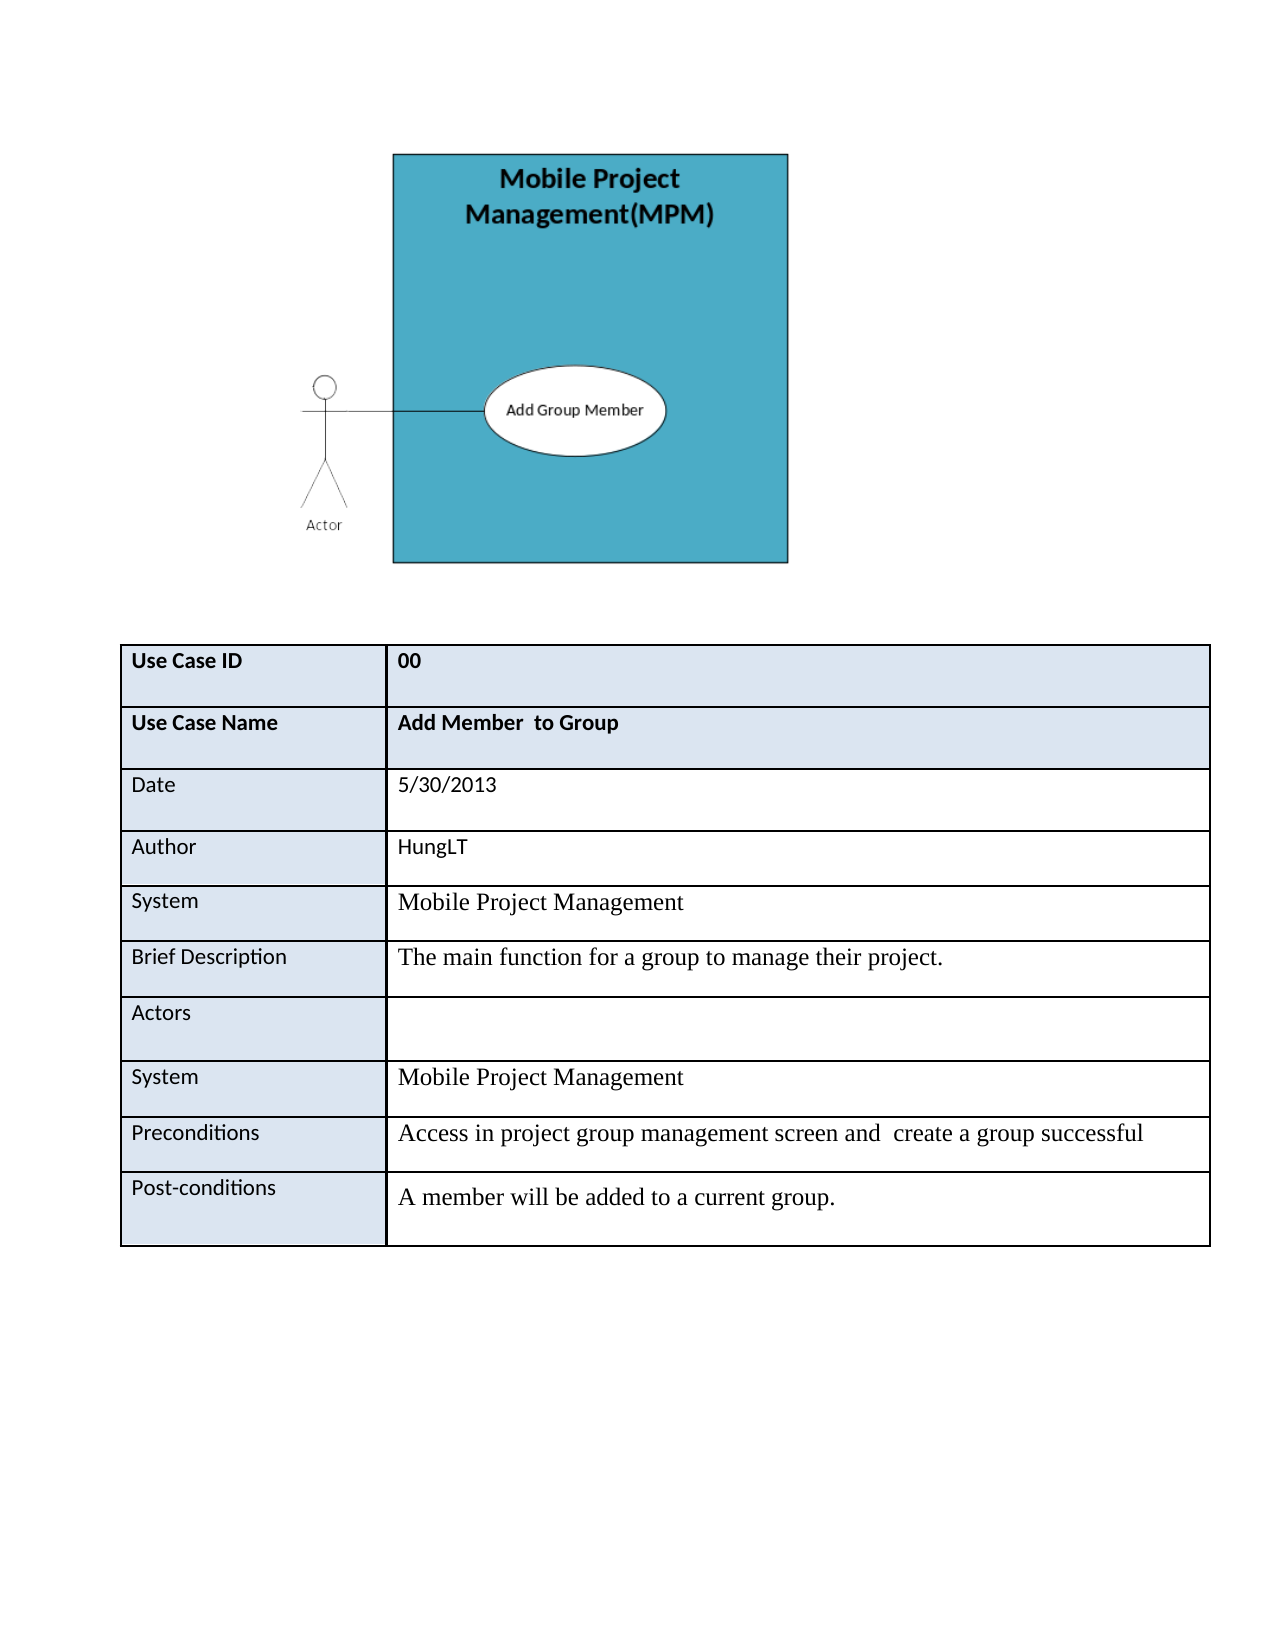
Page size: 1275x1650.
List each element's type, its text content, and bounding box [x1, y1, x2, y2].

table_cell Preconditions [122, 1118, 385, 1171]
table_cell Use Case Name [122, 708, 385, 768]
table_cell Author [122, 832, 385, 884]
table_cell Mobile Project Management [388, 1062, 1209, 1116]
table_cell Mobile Project Management [388, 887, 1209, 940]
table_cell Add Member to Group [388, 708, 1209, 768]
table_cell [388, 998, 1209, 1060]
table_cell System [122, 1062, 385, 1116]
table_cell The main function for a group to manage their project. [388, 942, 1209, 996]
table_cell Date [122, 770, 385, 830]
table_cell System [122, 887, 385, 940]
table_cell HungLT [388, 832, 1209, 884]
table_cell Access in project group management screen and create a group successful [388, 1118, 1209, 1171]
table_header Use Case ID [122, 646, 385, 706]
table_cell 5/30/2013 [388, 770, 1209, 830]
table_cell Actors [122, 998, 385, 1060]
table_header 00 [388, 646, 1209, 706]
table_cell A member will be added to a current group. [388, 1173, 1209, 1244]
table_cell Brief Description [122, 942, 385, 996]
table_cell Post-conditions [122, 1173, 385, 1244]
